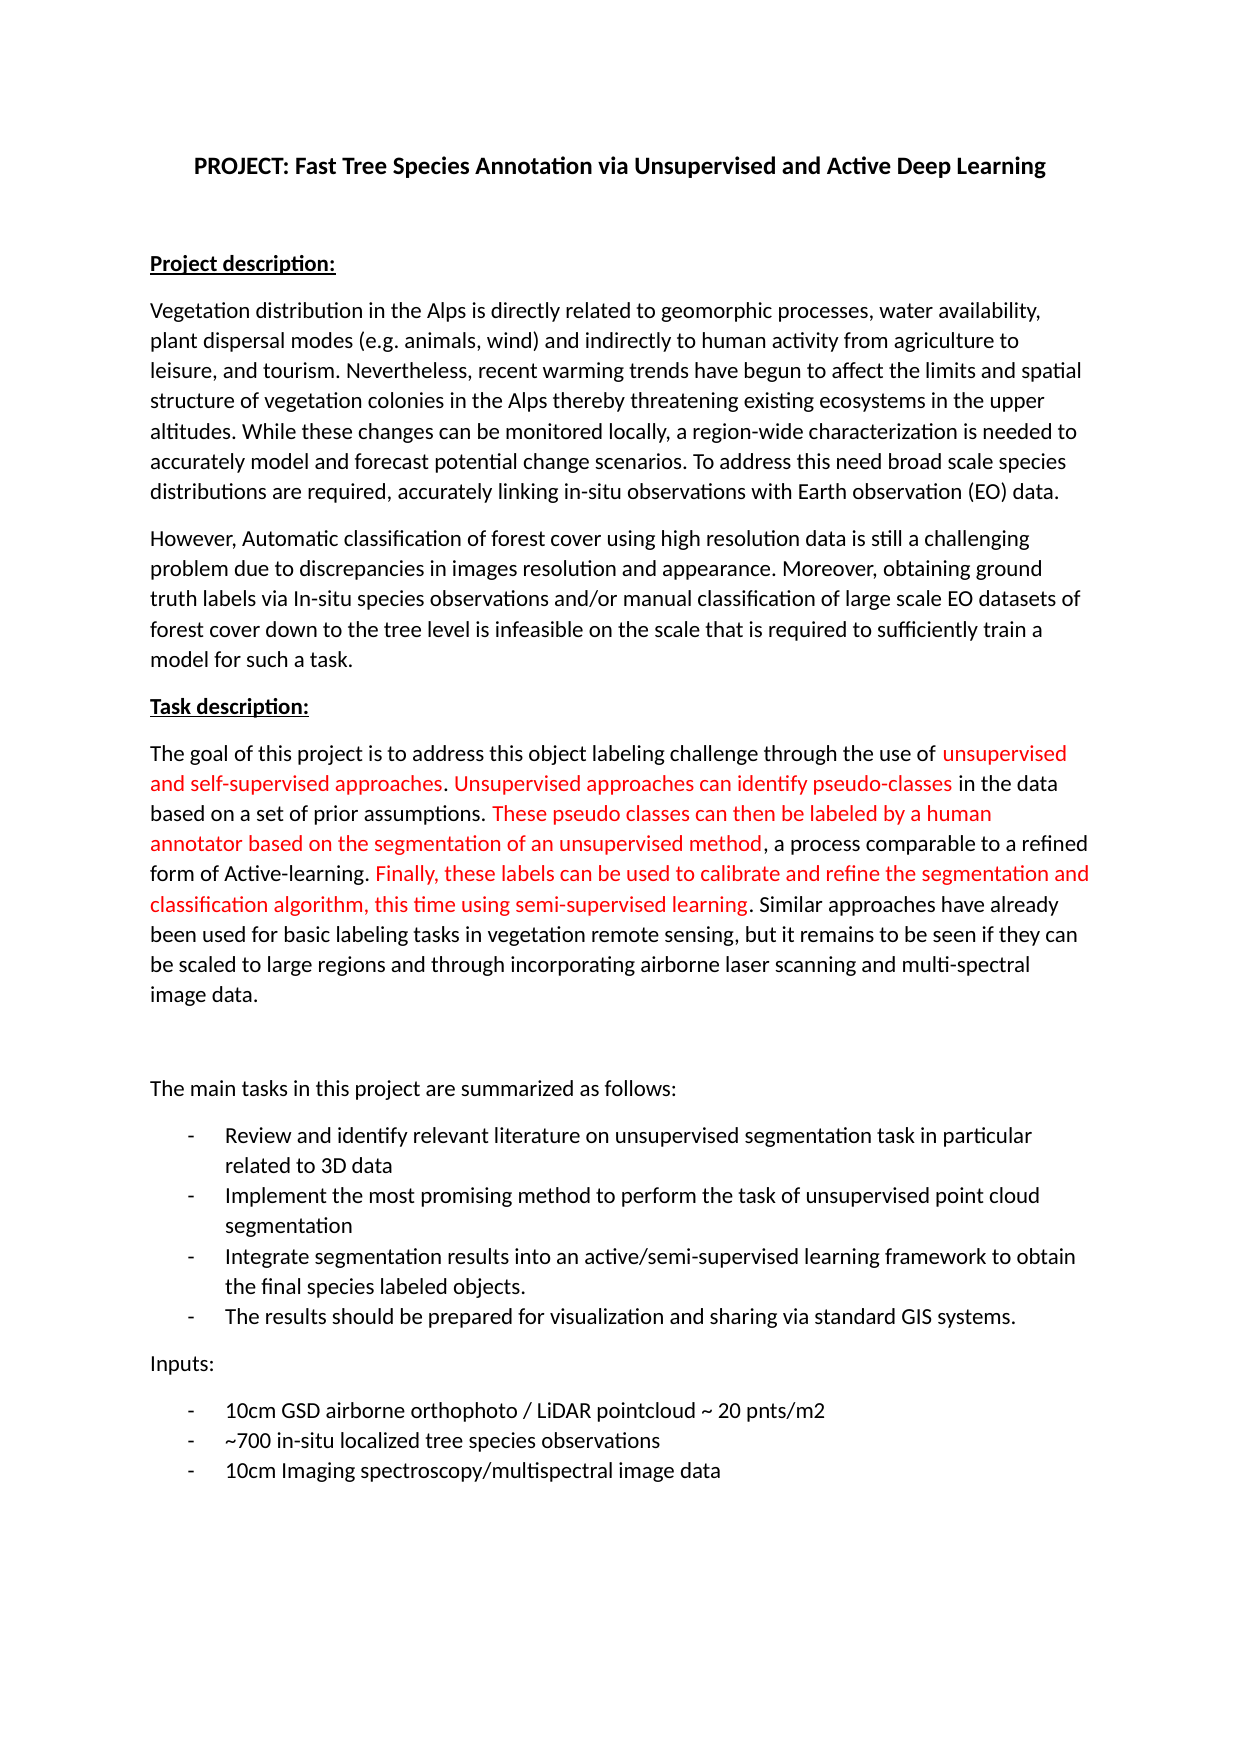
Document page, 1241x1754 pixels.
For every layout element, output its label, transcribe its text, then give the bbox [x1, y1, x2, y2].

text PROJECT: Fast Tree Species Annotation via Unsupervised and Active Deep Learning [150, 150, 1090, 181]
list 10cm GSD airborne orthophoto / LiDAR pointcloud ~ 20 pnts/m2 [187, 1396, 1090, 1424]
list Integrate segmentation results into an active/semi-supervised learning framework to obtain the final species labeled objects. [187, 1242, 1090, 1300]
list ~700 in-situ localized tree species observations [187, 1426, 1090, 1454]
text The goal of this project is to address this object labeling challenge through the use of unsupervised and self-supervised approaches. Unsupervised approaches can identify pseudo-classes in the data based on a set of prior assumptions. These pseudo classes can then be labeled by a human annotator based on the segmentation of an unsupervised method, a process comparable to a refined form of Active-learning. Finally, these labels can be used to calibrate and refine the segmentation and classification algorithm, this time using semi-supervised learning. Similar approaches have already been used for basic labeling tasks in vegetation remote sensing, but it remains to be seen if they can be scaled to large regions and through incorporating airborne laser scanning and multi-spectral image data. [150, 739, 1090, 1008]
text Project description: [150, 249, 1090, 277]
text The main tasks in this project are summarized as follows: [150, 1074, 1090, 1102]
list 10cm Imaging spectroscopy/multispectral image data [187, 1456, 1090, 1484]
text Task description: [150, 692, 1090, 720]
list Implement the most promising method to perform the task of unsupervised point cloud segmentation [187, 1181, 1090, 1240]
text Inputs: [150, 1349, 1090, 1377]
text However, Automatic classification of forest cover using high resolution data is still a challenging problem due to discrepancies in images resolution and appearance. Moreover, obtaining ground truth labels via In-situ species observations and/or manual classification of large scale EO datasets of forest cover down to the tree level is infeasible on the scale that is required to sufficiently train a model for such a task. [150, 524, 1090, 673]
text Vegetation distribution in the Alps is directly related to geomorphic processes, water availability, plant dispersal modes (e.g. animals, wind) and indirectly to human activity from agriculture to leisure, and tourism. Nevertheless, recent warming trends have begun to affect the limits and spatial structure of vegetation colonies in the Alps thereby threatening existing ecosystems in the upper altitudes. While these changes can be monitored locally, a region-wide characterization is needed to accurately model and forecast potential change scenarios. To address this need broad scale species distributions are required, accurately linking in-situ observations with Earth observation (EO) data. [150, 296, 1090, 505]
list The results should be prepared for visualization and sharing via standard GIS systems. [187, 1302, 1090, 1330]
list Review and identify relevant literature on unsupervised segmentation task in particular related to 3D data [187, 1121, 1090, 1179]
